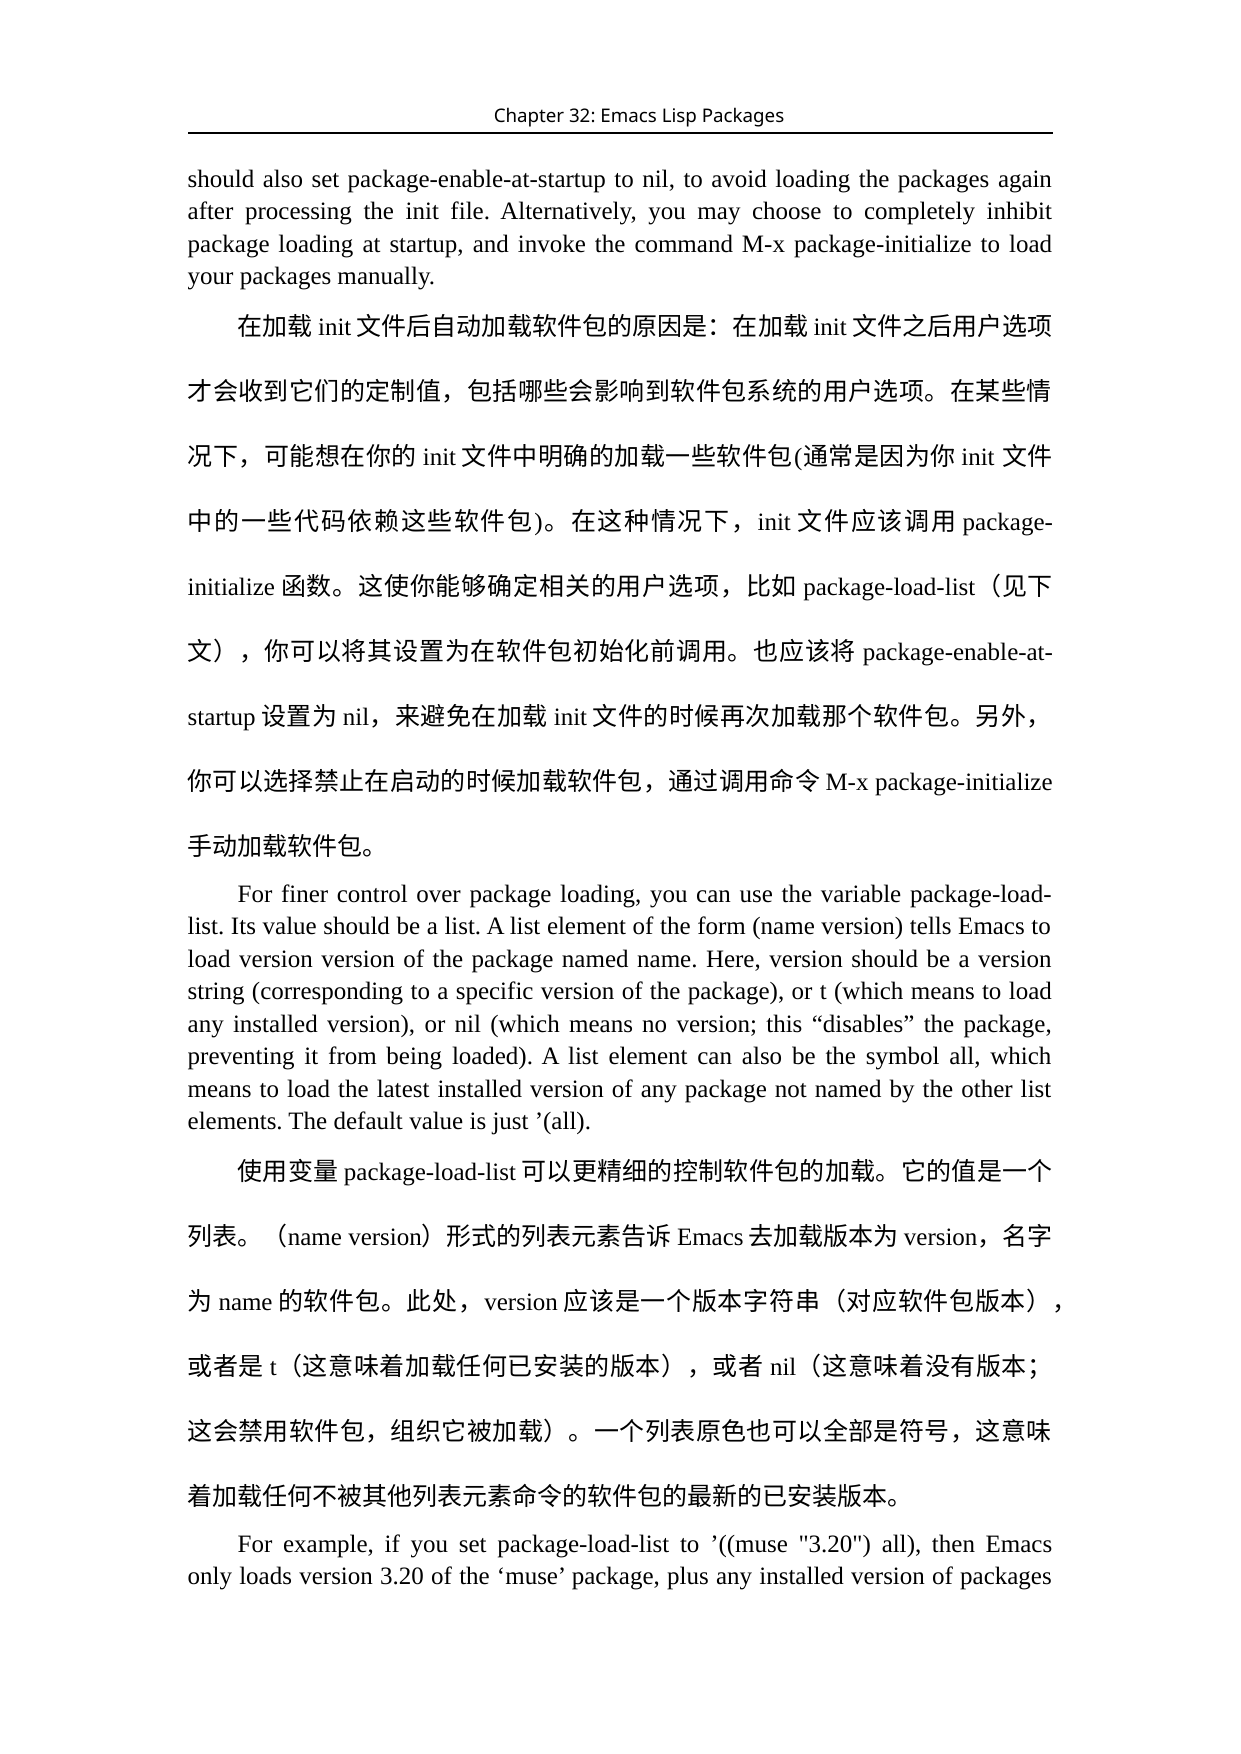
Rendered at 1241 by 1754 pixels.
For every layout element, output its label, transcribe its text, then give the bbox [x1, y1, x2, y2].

text 使用变量package-load-list可以更精细的控制软件包的加载。它的值是一个列表。（name version）形式的列表元素告诉Emacs去加载版本为version，名字为name的软件包。此处，version应该是一个版本字符串（对应软件包版本），或者是t（这意味着加载任何已安装的版本），或者nil（这意味着没有版本；这会禁用软件包，组织它被加载）。一个列表原色也可以全部是符号，这意味着加载任何不被其他列表元素命令的软件包的最新的已安装版本。 [187, 1137, 1053, 1527]
text For finer control over package loading, you can use the variable package-load-list. Its value should be a list. A list element of the form (name version) tells Emacs to load version version of the package named name. Here, version should be a version string (corresponding to a specific version of the package), or t (which means to load any installed version), or nil (which means no version; this “disables” the package, preventing it from being loaded). A list element can also be the symbol all, which means to load the latest installed version of any package not named by the other list elements. The default value is just ’(all). [187, 877, 1053, 1137]
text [187, 162, 1053, 292]
text 在加载init文件后自动加载软件包的原因是：在加载init文件之后用户选项才会收到它们的定制值，包括哪些会影响到软件包系统的用户选项。在某些情况下，可能想在你的init文件中明确的加载一些软件包(通常是因为你init 文件中的一些代码依赖这些软件包)。在这种情况下，init文件应该调用package-initialize函数。这使你能够确定相关的用户选项，比如package-load-list（见下文），你可以将其设置为在软件包初始化前调用。也应该将package-enable-at-startup设置为nil，来避免在加载init文件的时候再次加载那个软件包。另外，你可以选择禁止在启动的时候加载软件包，通过调用命令M-x package-initialize手动加载软件包。 [187, 292, 1053, 877]
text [187, 1527, 1053, 1592]
